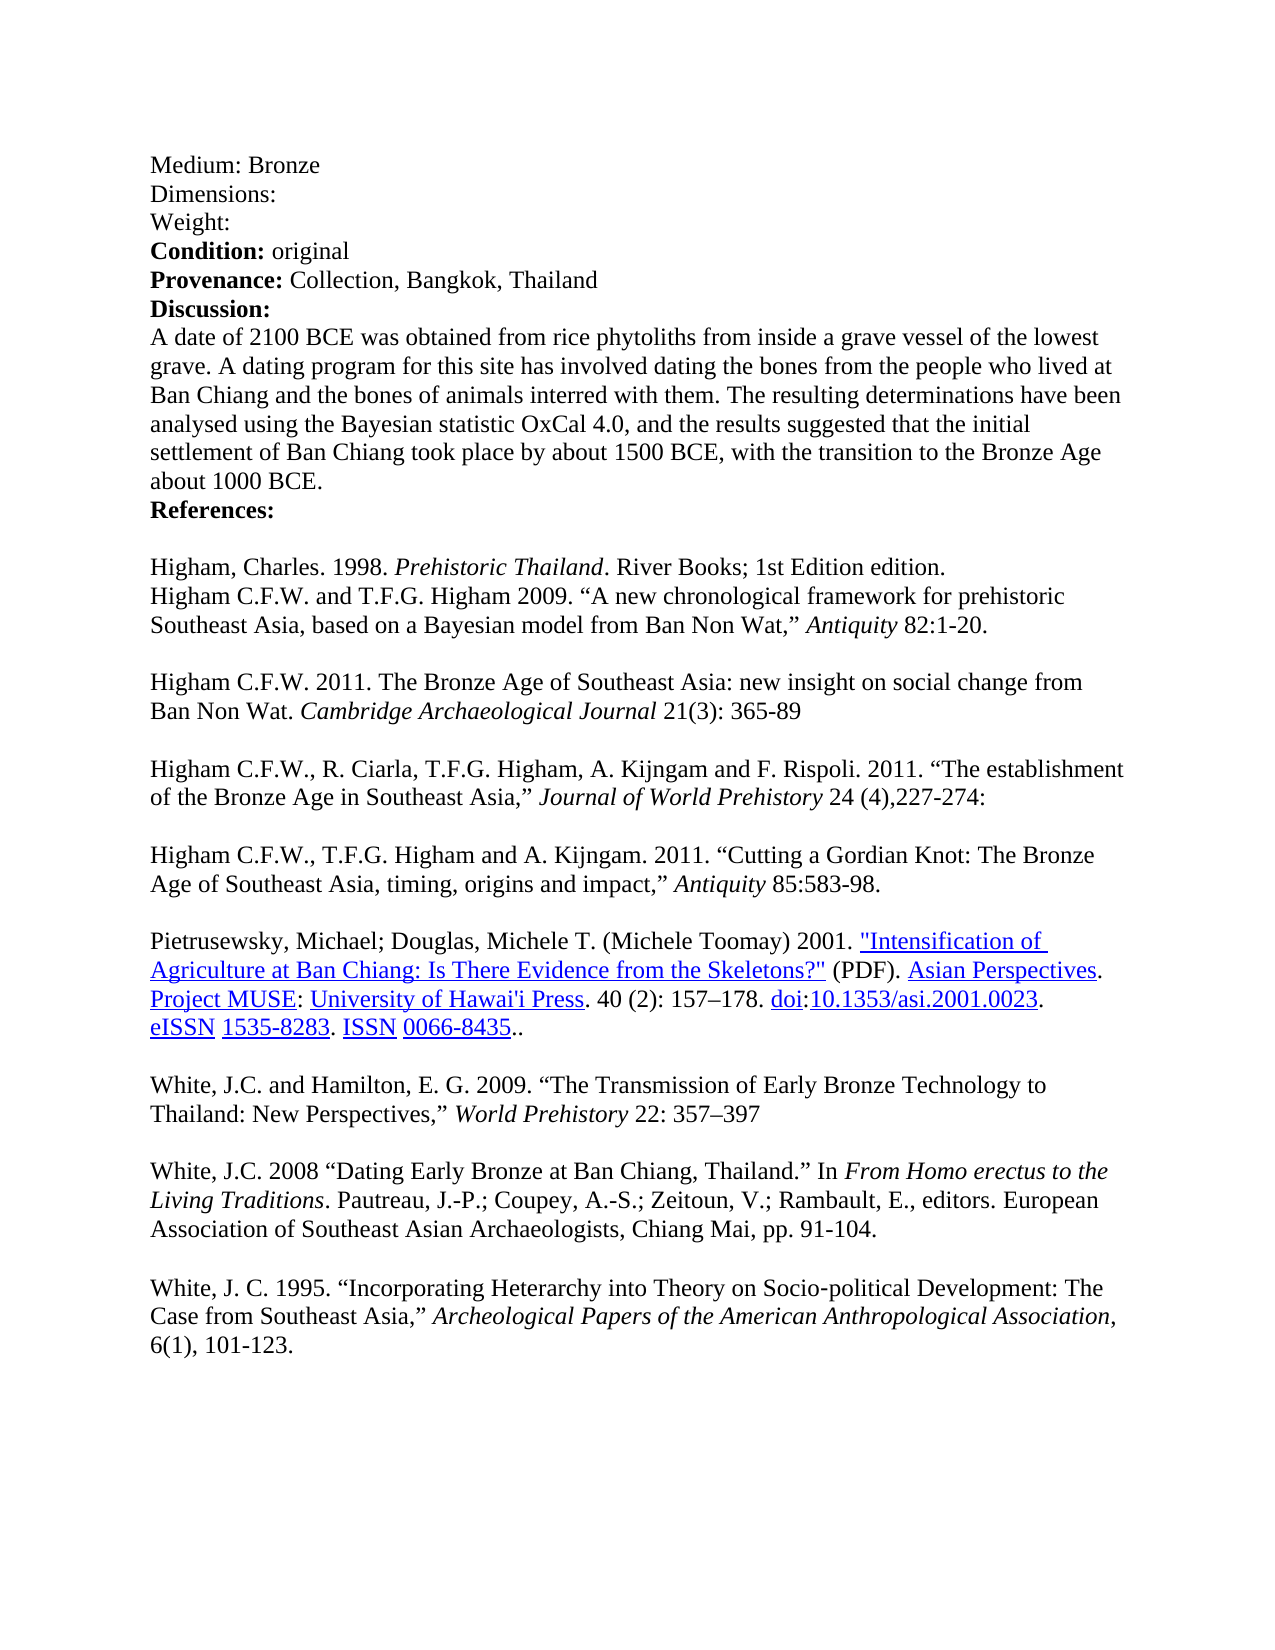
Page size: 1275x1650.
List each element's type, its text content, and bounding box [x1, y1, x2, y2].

text Provenance: Collection, Bangkok, Thailand [150, 265, 1125, 294]
text Higham C.F.W., T.F.G. Higham and A. Kijngam. 2011. “Cutting a Gordian Knot: The Bronze Age of Southeast Asia, timing, origins and impact,” Antiquity 85:583-98. [150, 840, 1125, 897]
text White, J.C. 2008 “Dating Early Bronze at Ban Chiang, Thailand.” In From Homo erectus to the Living Traditions. Pautreau, J.-P.; Coupey, A.-S.; Zeitoun, V.; Rambault, E., editors. European Association of Southeast Asian Archaeologists, Chiang Mai, pp. 91-104. [150, 1156, 1125, 1242]
text Condition: original [150, 236, 1125, 265]
text Weight: [150, 207, 1125, 236]
text Higham C.F.W. 2011. The Bronze Age of Southeast Asia: new insight on social change from Ban Non Wat. Cambridge Archaeological Journal 21(3): 365-89 [150, 667, 1125, 725]
text Higham C.F.W., R. Ciarla, T.F.G. Higham, A. Kijngam and F. Rispoli. 2011. “The establishment of the Bronze Age in Southeast Asia,” Journal of World Prehistory 24 (4),227-274: [150, 754, 1125, 811]
text Medium: Bronze [150, 150, 1125, 179]
text Pietrusewsky, Michael; Douglas, Michele T. (Michele Toomay) 2001. "Intensification of Agriculture at Ban Chiang: Is There Evidence from the Skeletons?" (PDF). Asian Perspectives. Project MUSE: University of Hawai'i Press. 40 (2): 157–178. doi:10.1353/asi.2001.0023. eISSN 1535-8283. ISSN 0066-8435.. [150, 926, 1125, 1041]
text Higham, Charles. 1998. Prehistoric Thailand. River Books; 1st Edition edition. [150, 552, 1125, 581]
text A date of 2100 BCE was obtained from rice phytoliths from inside a grave vessel of the lowest grave. A dating program for this site has involved dating the bones from the people who lived at Ban Chiang and the bones of animals interred with them. The resulting determinations have been analysed using the Bayesian statistic OxCal 4.0, and the results suggested that the initial settlement of Ban Chiang took place by about 1500 BCE, with the transition to the Bronze Age about 1000 BCE. [150, 322, 1125, 495]
text White, J.C. and Hamilton, E. G. 2009. “The Transmission of Early Bronze Technology to Thailand: New Perspectives,” World Prehistory 22: 357–397 [150, 1070, 1125, 1127]
text References: [150, 495, 1125, 524]
text White, J. C. 1995. “Incorporating Heterarchy into Theory on Socio‐political Development: The Case from Southeast Asia,” Archeological Papers of the American Anthropological Association, 6(1), 101-123. [150, 1271, 1125, 1359]
text Discussion: [150, 294, 1125, 322]
text Higham C.F.W. and T.F.G. Higham 2009. “A new chronological framework for prehistoric Southeast Asia, based on a Bayesian model from Ban Non Wat,” Antiquity 82:1-20. [150, 581, 1125, 639]
text Dimensions: [150, 179, 1125, 207]
